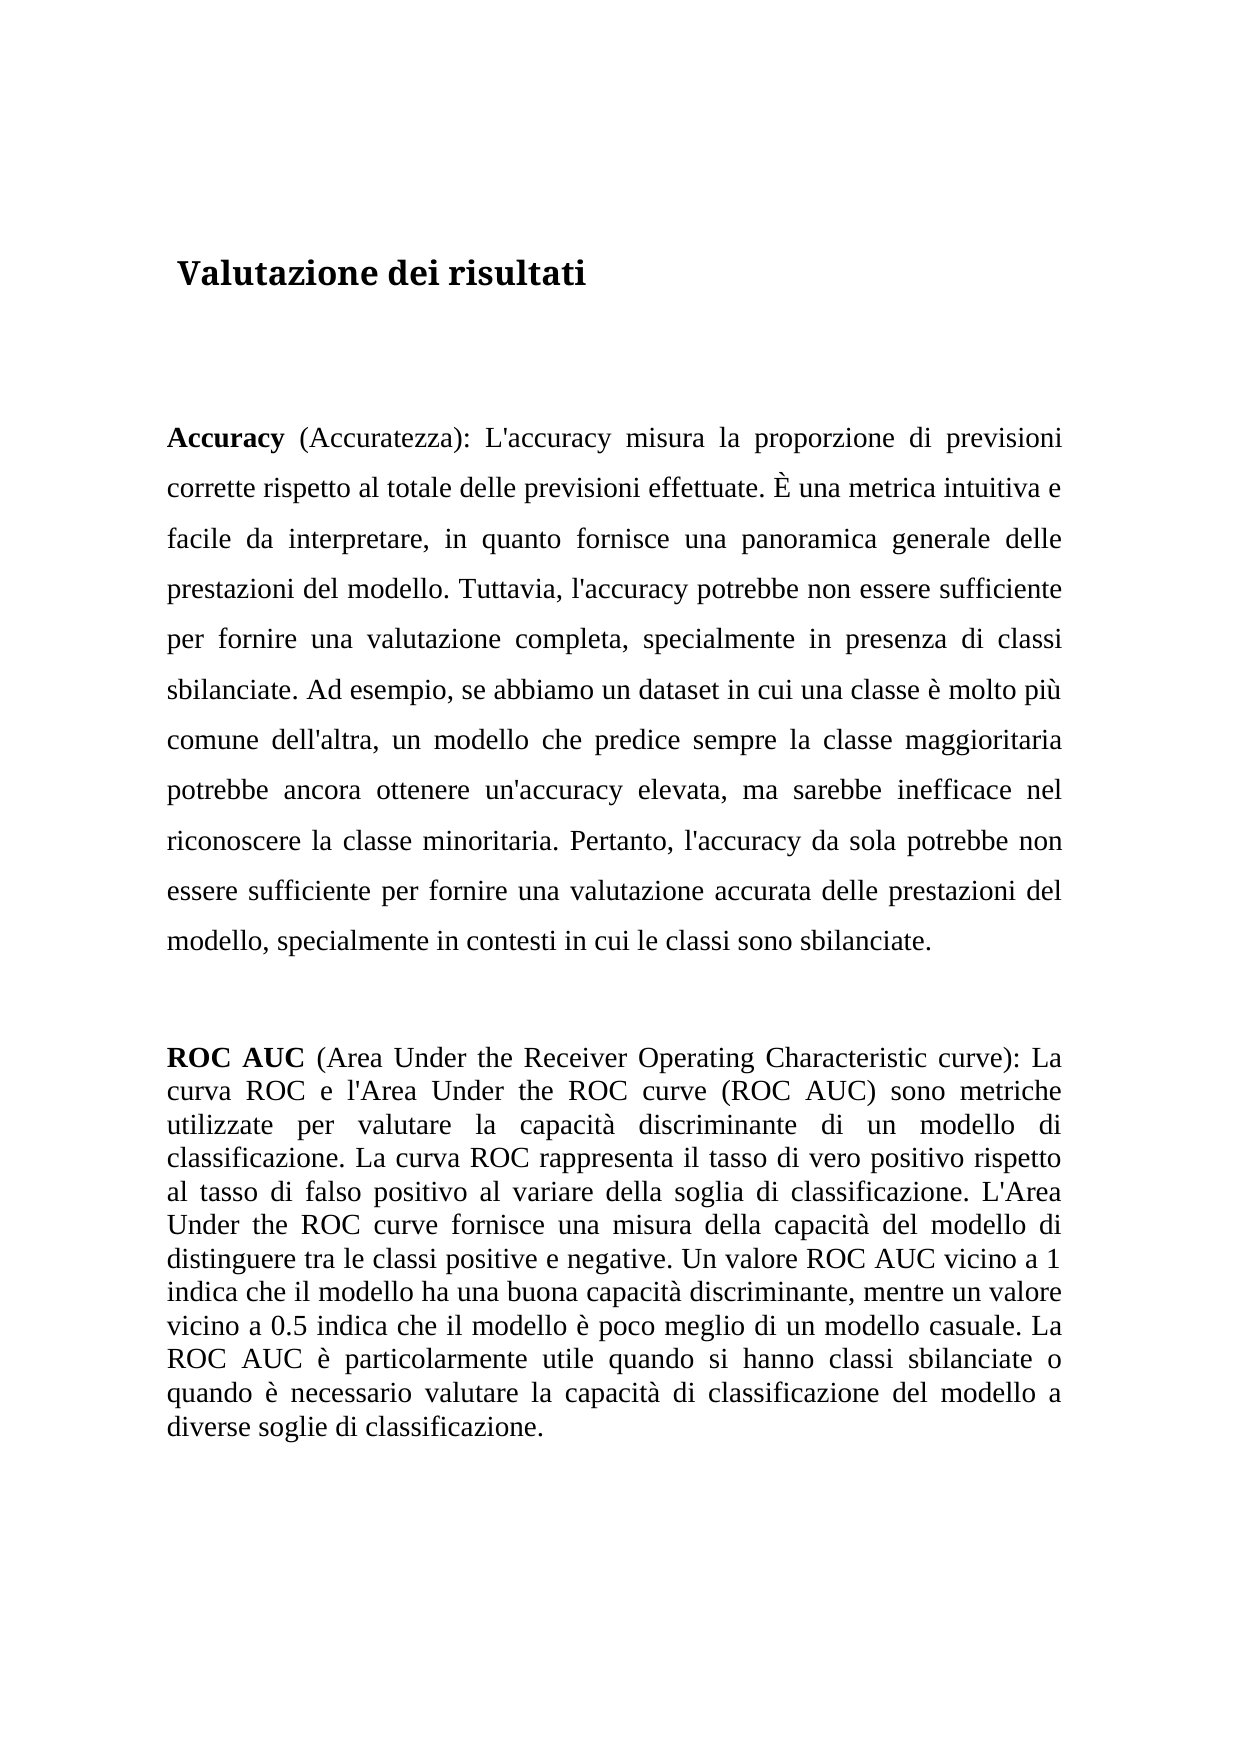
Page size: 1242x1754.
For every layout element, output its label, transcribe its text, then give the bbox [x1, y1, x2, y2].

text Accuracy (Accuratezza): L'accuracy misura la proporzione di previsioni corrette rispetto al totale delle previsioni effettuate. È una metrica intuitiva e facile da interpretare, in quanto fornisce una panoramica generale delle prestazioni del modello. Tuttavia, l'accuracy potrebbe non essere sufficiente per fornire una valutazione completa, specialmente in presenza di classi sbilanciate. Ad esempio, se abbiamo un dataset in cui una classe è molto più comune dell'altra, un modello che predice sempre la classe maggioritaria potrebbe ancora ottenere un'accuracy elevata, ma sarebbe inefficace nel riconoscere la classe minoritaria. Pertanto, l'accuracy da sola potrebbe non essere sufficiente per fornire una valutazione accurata delle prestazioni del modello, specialmente in contesti in cui le classi sono sbilanciate. [167, 420, 1063, 957]
subtitle Valutazione dei risultati [167, 250, 1142, 296]
text ROC AUC (Area Under the Receiver Operating Characteristic curve): La curva ROC e l'Area Under the ROC curve (ROC AUC) sono metriche utilizzate per valutare la capacità discriminante di un modello di classificazione. La curva ROC rappresenta il tasso di vero positivo rispetto al tasso di falso positivo al variare della soglia di classificazione. L'Area Under the ROC curve fornisce una misura della capacità del modello di distinguere tra le classi positive e negative. Un valore ROC AUC vicino a 1 indica che il modello ha una buona capacità discriminante, mentre un valore vicino a 0.5 indica che il modello è poco meglio di un modello casuale. La ROC AUC è particolarmente utile quando si hanno classi sbilanciate o quando è necessario valutare la capacità di classificazione del modello a diverse soglie di classificazione. [167, 1040, 1063, 1442]
